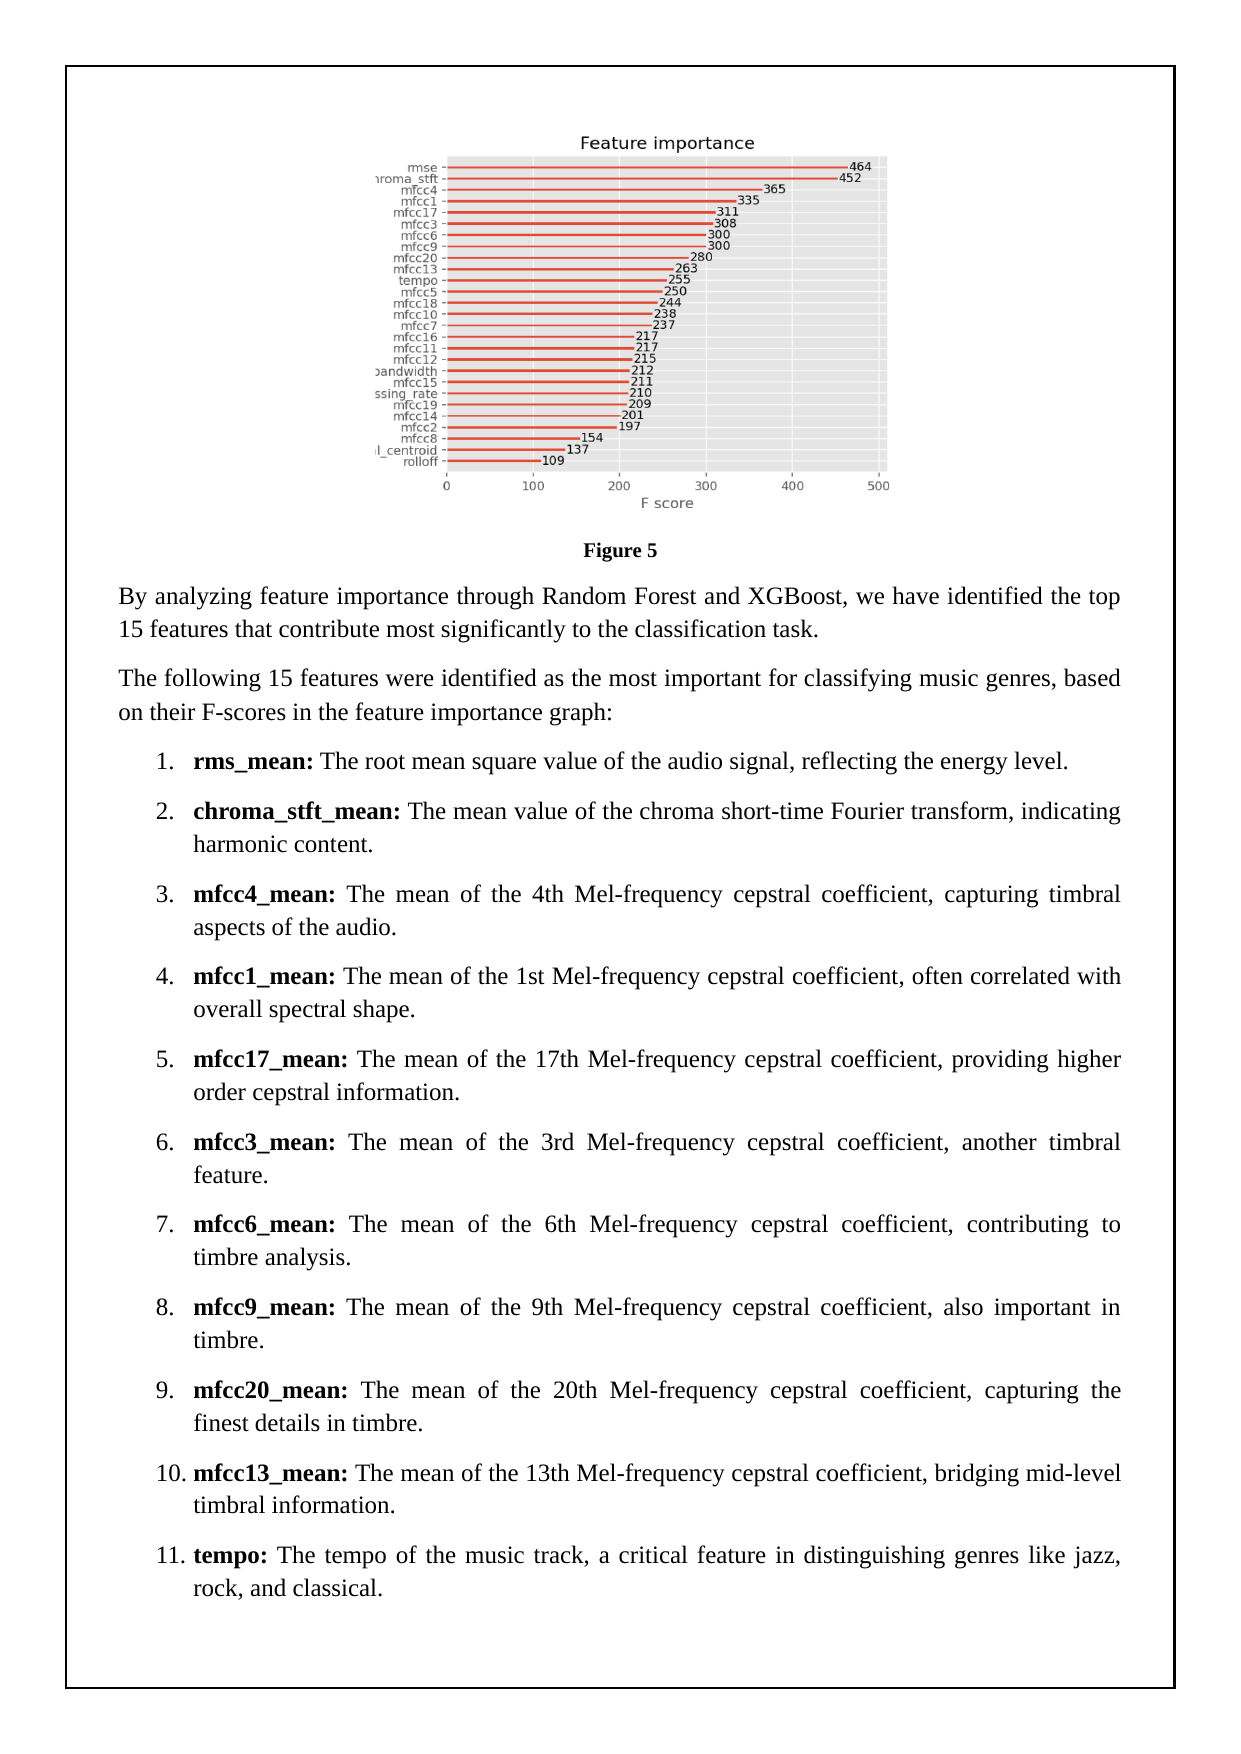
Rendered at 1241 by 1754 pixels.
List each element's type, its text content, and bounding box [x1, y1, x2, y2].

list mfcc1_mean: The mean of the 1st Mel-frequency cepstral coefficient, often correlated with overall spectral shape. [156, 961, 1122, 1023]
text Figure 5 [118, 538, 1122, 562]
list rms_mean: The root mean square value of the audio signal, reflecting the energy level. [156, 746, 1122, 775]
list mfcc3_mean: The mean of the 3rd Mel-frequency cepstral coefficient, another timbral feature. [156, 1127, 1122, 1188]
list chroma_stft_mean: The mean value of the chroma short-time Fourier transform, indicating harmonic content. [156, 796, 1122, 858]
list mfcc13_mean: The mean of the 13th Mel-frequency cepstral coefficient, bridging mid-level timbral information. [156, 1458, 1122, 1519]
list mfcc17_mean: The mean of the 17th Mel-frequency cepstral coefficient, providing higher order cepstral information. [156, 1044, 1122, 1106]
text By analyzing feature importance through Random Forest and XGBoost, we have identified the top 15 features that contribute most significantly to the classification task. [118, 581, 1122, 643]
list mfcc6_mean: The mean of the 6th Mel-frequency cepstral coefficient, contributing to timbre analysis. [156, 1209, 1122, 1271]
list mfcc20_mean: The mean of the 20th Mel-frequency cepstral coefficient, capturing the finest details in timbre. [156, 1375, 1122, 1437]
list tempo: The tempo of the music track, a critical feature in distinguishing genres like jazz, rock, and classical. [156, 1540, 1122, 1602]
picture [350, 118, 890, 519]
list mfcc9_mean: The mean of the 9th Mel-frequency cepstral coefficient, also important in timbre. [156, 1292, 1122, 1354]
text The following 15 features were identified as the most important for classifying music genres, based on their F-scores in the feature importance graph: [118, 663, 1122, 725]
list mfcc4_mean: The mean of the 4th Mel-frequency cepstral coefficient, capturing timbral aspects of the audio. [156, 879, 1122, 940]
